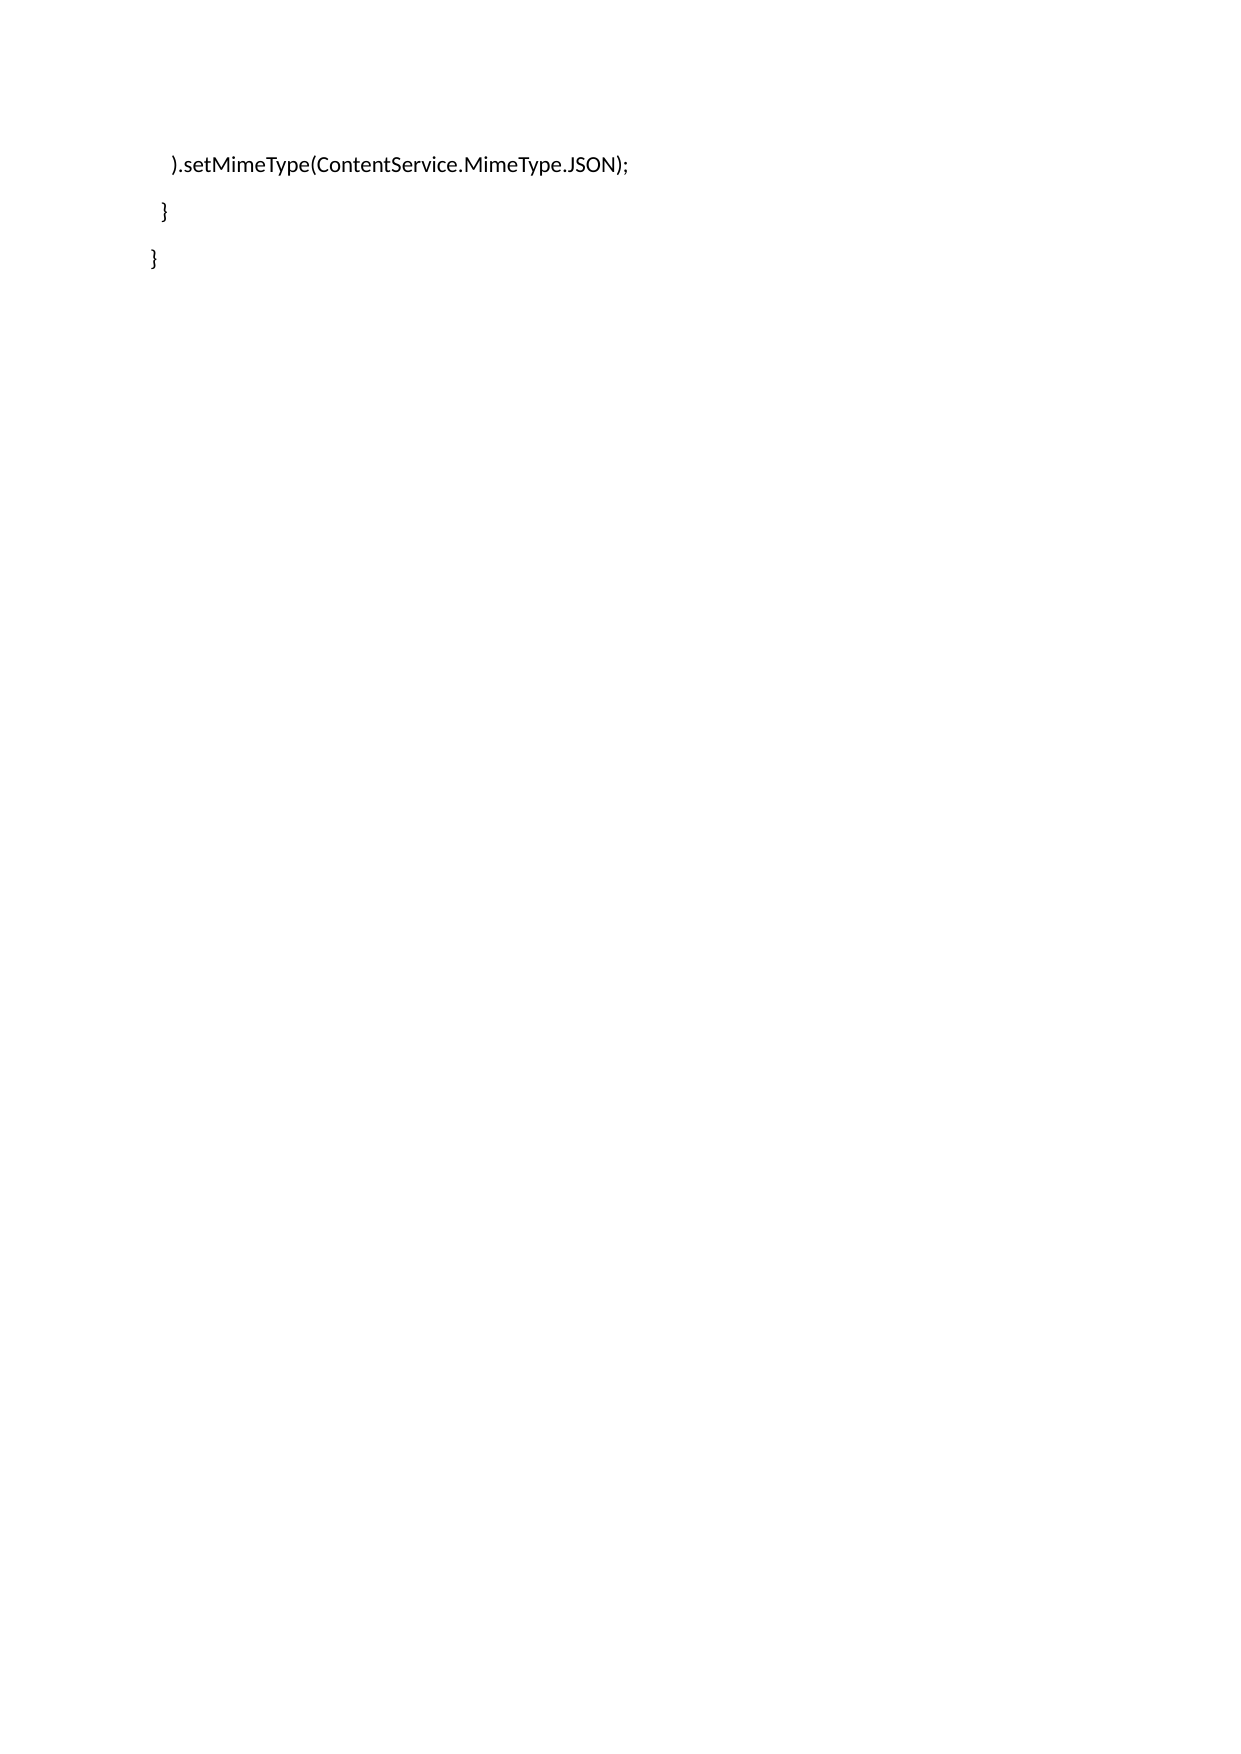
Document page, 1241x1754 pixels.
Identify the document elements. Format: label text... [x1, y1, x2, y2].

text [150, 150, 1090, 178]
text } [150, 197, 1090, 225]
text } [150, 244, 1090, 272]
